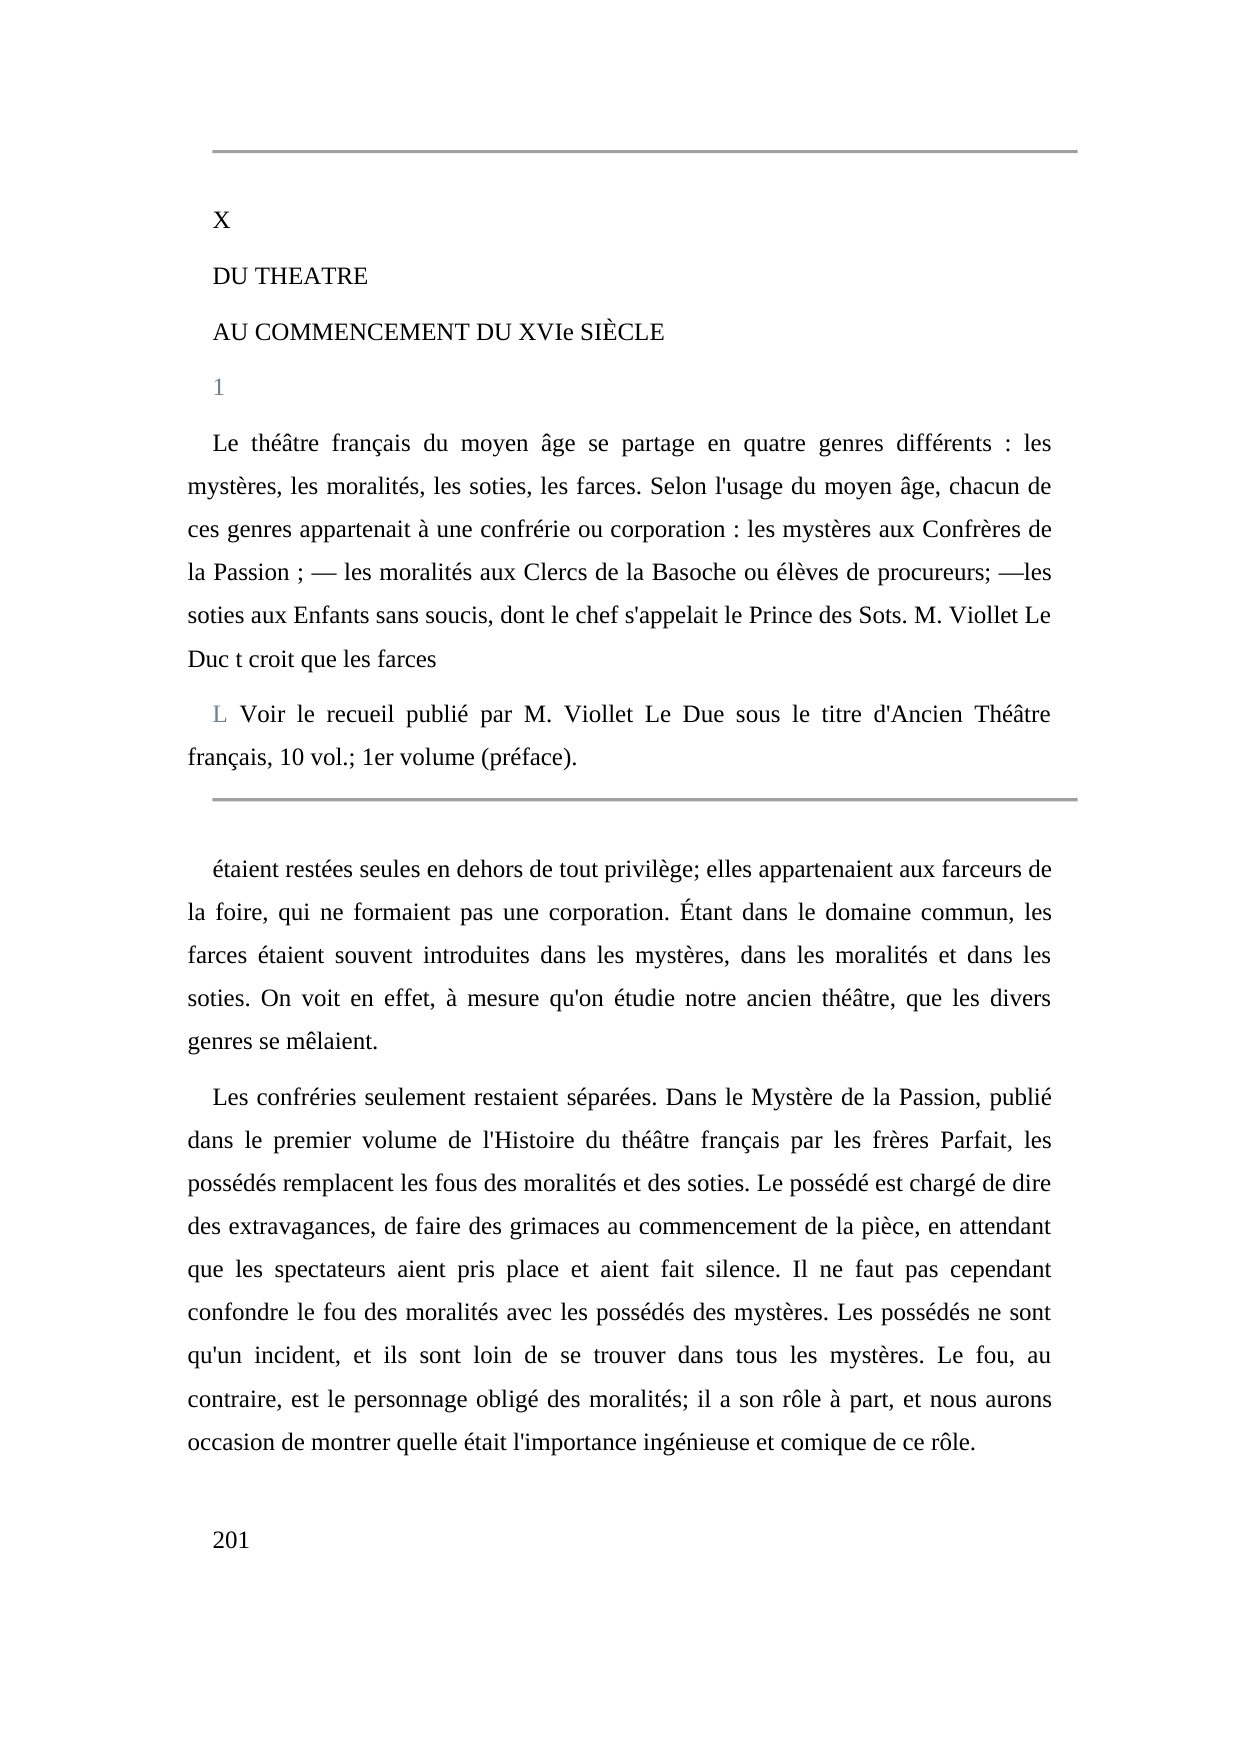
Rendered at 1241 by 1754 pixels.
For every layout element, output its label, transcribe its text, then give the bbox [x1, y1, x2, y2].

text 1 [187, 372, 1053, 401]
text DU THEATRE [187, 261, 1053, 290]
text Le théâtre français du moyen âge se partage en quatre genres différents : les mystères, les moralités, les soties, les farces. Selon l'usage du moyen âge, chacun de ces genres appartenait à une confrérie ou corporation : les mystères aux Confrères de la Passion ; — les moralités aux Clercs de la Basoche ou élèves de procureurs; —les soties aux Enfants sans soucis, dont le chef s'appelait le Prince des Sots. M. Viollet Le Duc t croit que les farces [187, 428, 1053, 672]
text L Voir le recueil publié par M. Viollet Le Due sous le titre d'Ancien Théâtre français, 10 vol.; 1er volume (préface). [187, 699, 1053, 771]
text étaient restées seules en dehors de tout privilège; elles appartenaient aux farceurs de la foire, qui ne formaient pas une corporation. Étant dans le domaine commun, les farces étaient souvent introduites dans les mystères, dans les moralités et dans les soties. On voit en effet, à mesure qu'on étudie notre ancien théâtre, que les divers genres se mêlaient. [187, 854, 1053, 1055]
text Les confréries seulement restaient séparées. Dans le Mystère de la Passion, publié dans le premier volume de l'Histoire du théâtre français par les frères Parfait, les possédés remplacent les fous des moralités et des soties. Le possédé est chargé de dire des extravagances, de faire des grimaces au commencement de la pièce, en attendant que les spectateurs aient pris place et aient fait silence. Il ne faut pas cependant confondre le fou des moralités avec les possédés des mystères. Les possédés ne sont qu'un incident, et ils sont loin de se trouver dans tous les mystères. Le fou, au contraire, est le personnage obligé des moralités; il a son rôle à part, et nous aurons occasion de montrer quelle était l'importance ingénieuse et comique de ce rôle. [187, 1082, 1053, 1456]
text X [187, 206, 1053, 234]
text AU COMMENCEMENT DU XVIe SIÈCLE [187, 317, 1053, 346]
